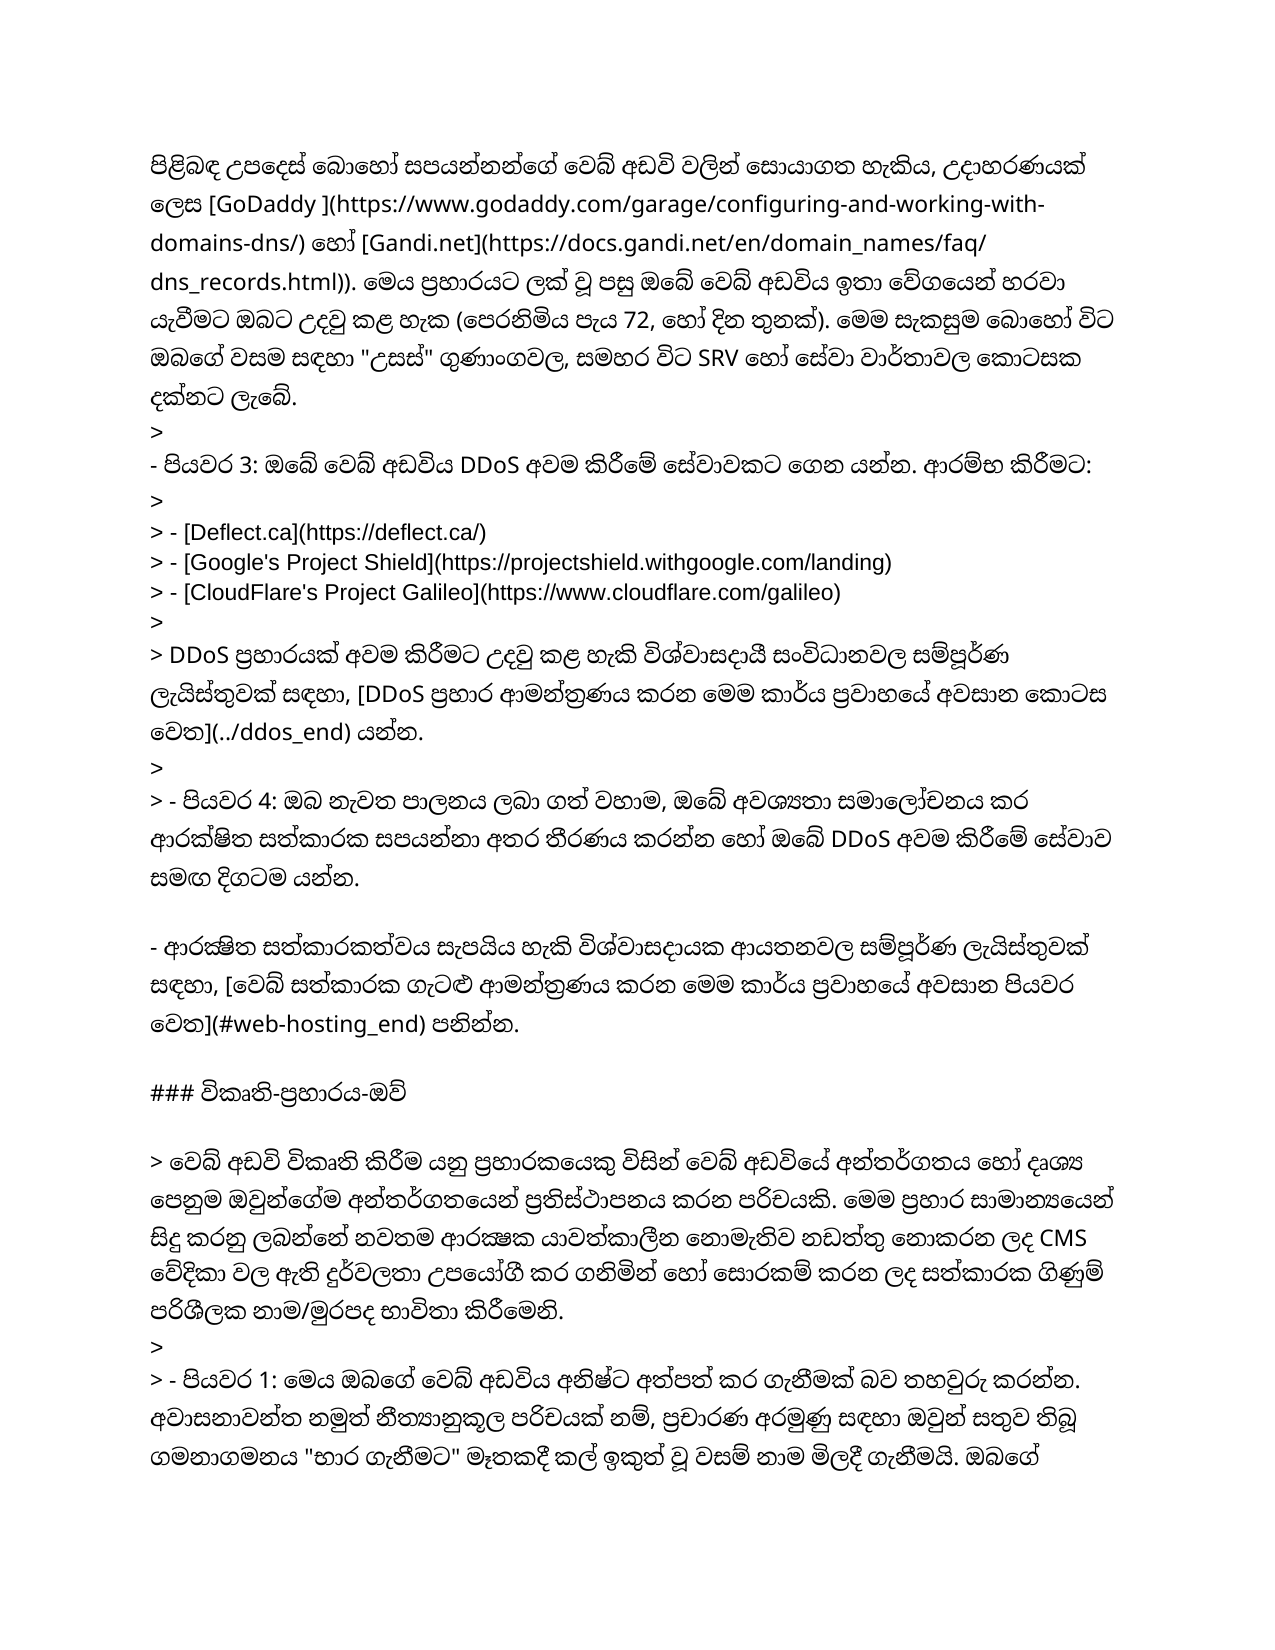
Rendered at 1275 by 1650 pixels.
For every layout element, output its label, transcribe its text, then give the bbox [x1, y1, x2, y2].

text > [150, 755, 1125, 781]
text > - [CloudFlare's Project Galileo](https://www.cloudflare.com/galileo) [150, 579, 1125, 605]
text > - [Deflect.ca](https://deflect.ca/) [150, 518, 1125, 545]
text > - [Google's Project Shield](https://projectshield.withgoogle.com/landing) [150, 549, 1125, 575]
text > [150, 488, 1125, 515]
text > [150, 609, 1125, 636]
text > [150, 1334, 1125, 1360]
text > [150, 419, 1125, 446]
